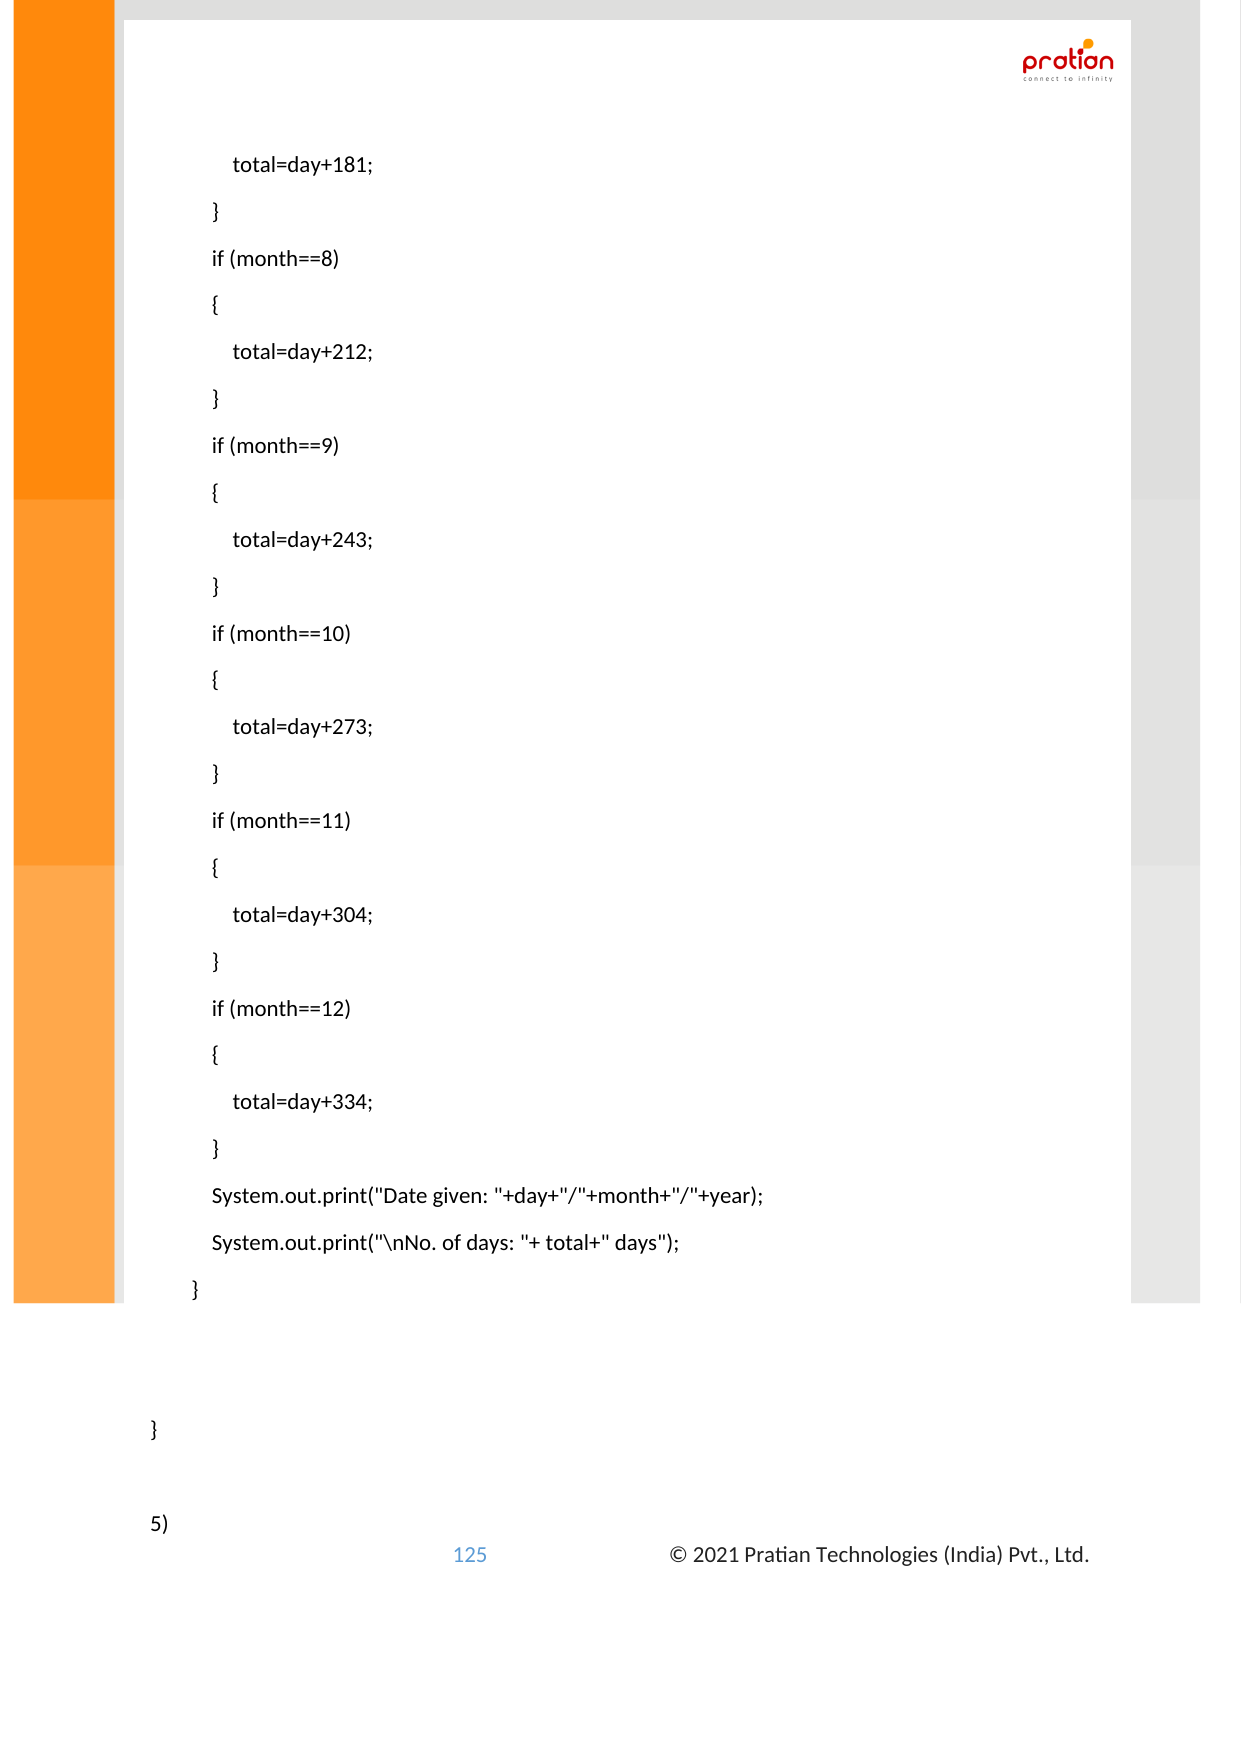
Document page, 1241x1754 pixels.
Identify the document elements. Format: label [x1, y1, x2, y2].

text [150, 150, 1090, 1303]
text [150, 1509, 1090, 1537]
picture [13, 0, 1241, 1545]
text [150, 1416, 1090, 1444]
